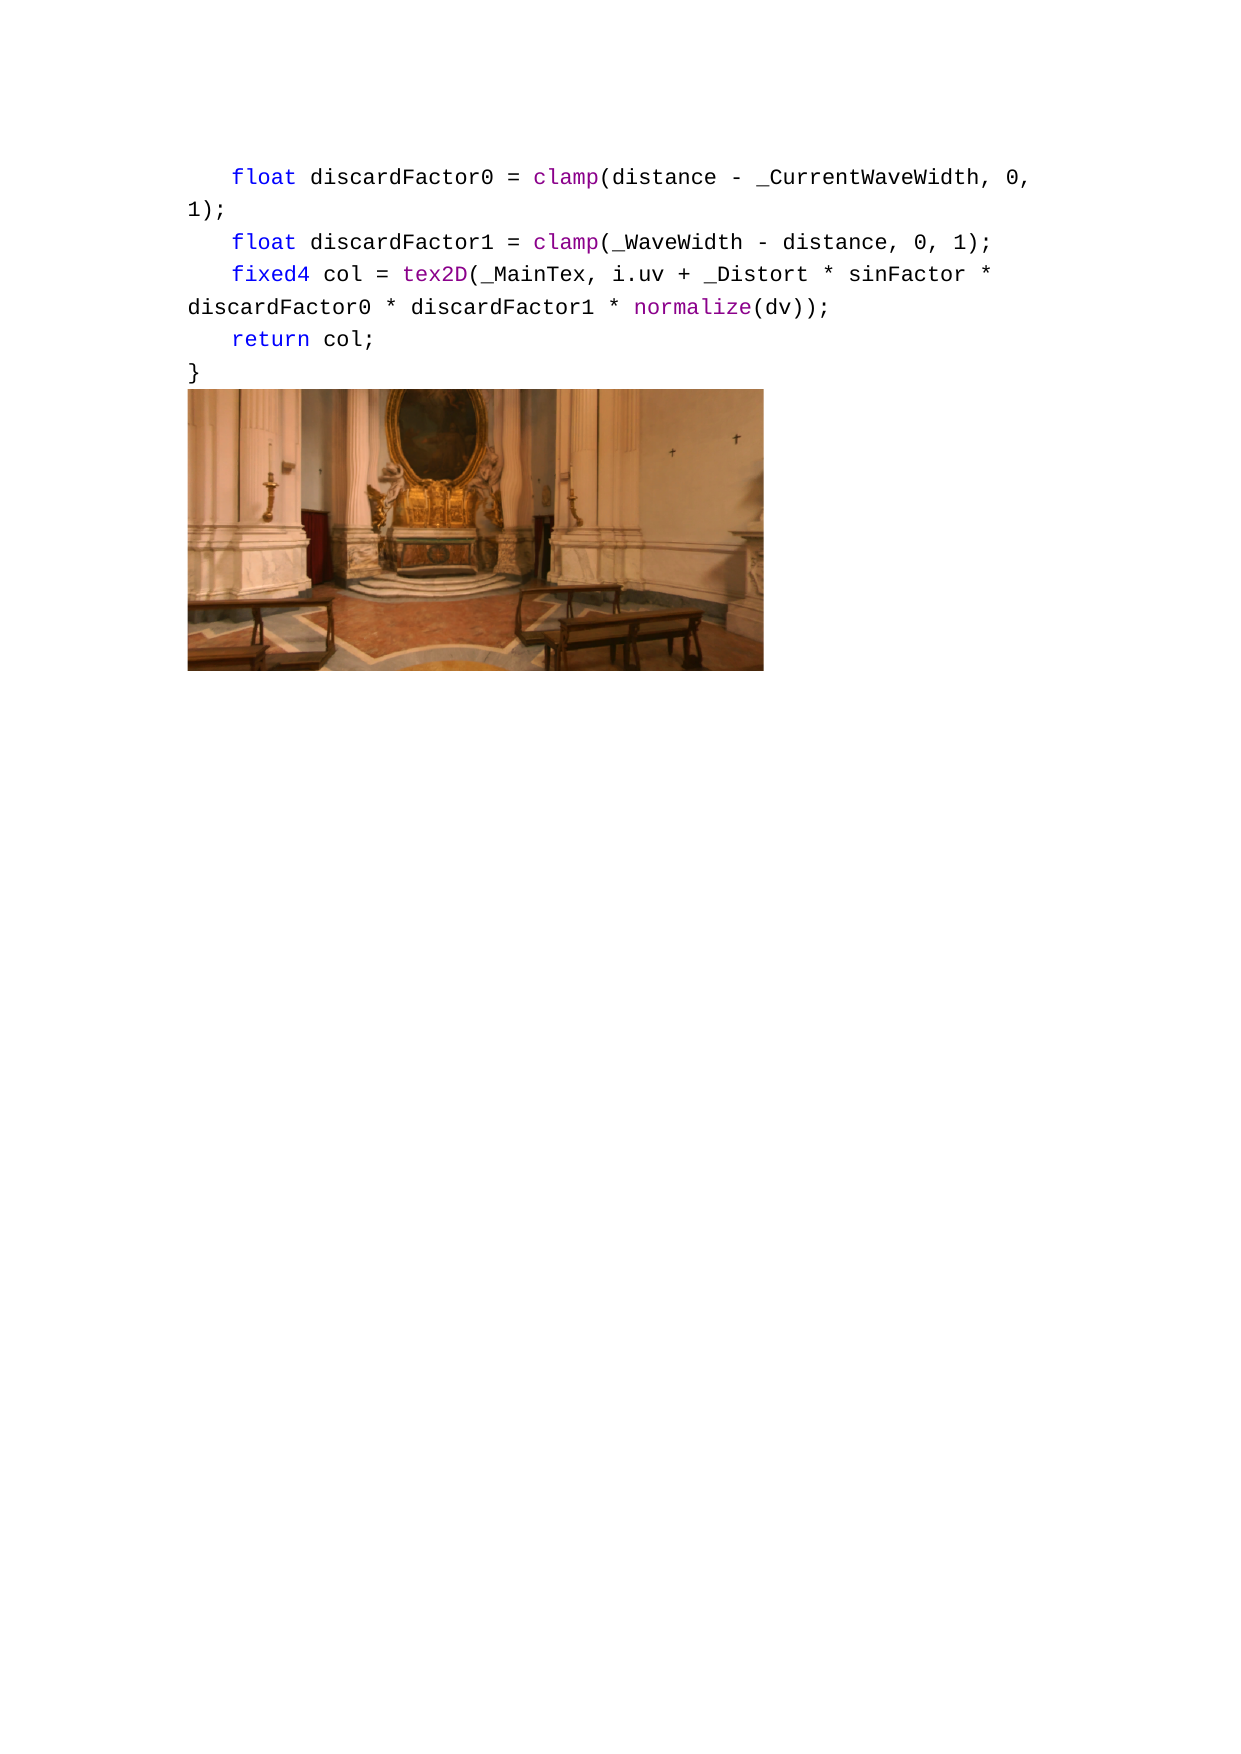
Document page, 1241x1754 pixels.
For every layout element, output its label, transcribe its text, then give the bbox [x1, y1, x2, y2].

text float discardFactor1 = clamp(_WaveWidth - distance, 0, 1); [187, 227, 1053, 259]
picture [187, 389, 764, 671]
text fixed4 col = tex2D(_MainTex, i.uv + _Distort * sinFactor * discardFactor0 * discardFactor1 * normalize(dv)); [187, 259, 1053, 324]
text } [187, 357, 1053, 389]
text return col; [187, 324, 1053, 357]
text float discardFactor0 = clamp(distance - _CurrentWaveWidth, 0, 1); [187, 162, 1053, 227]
